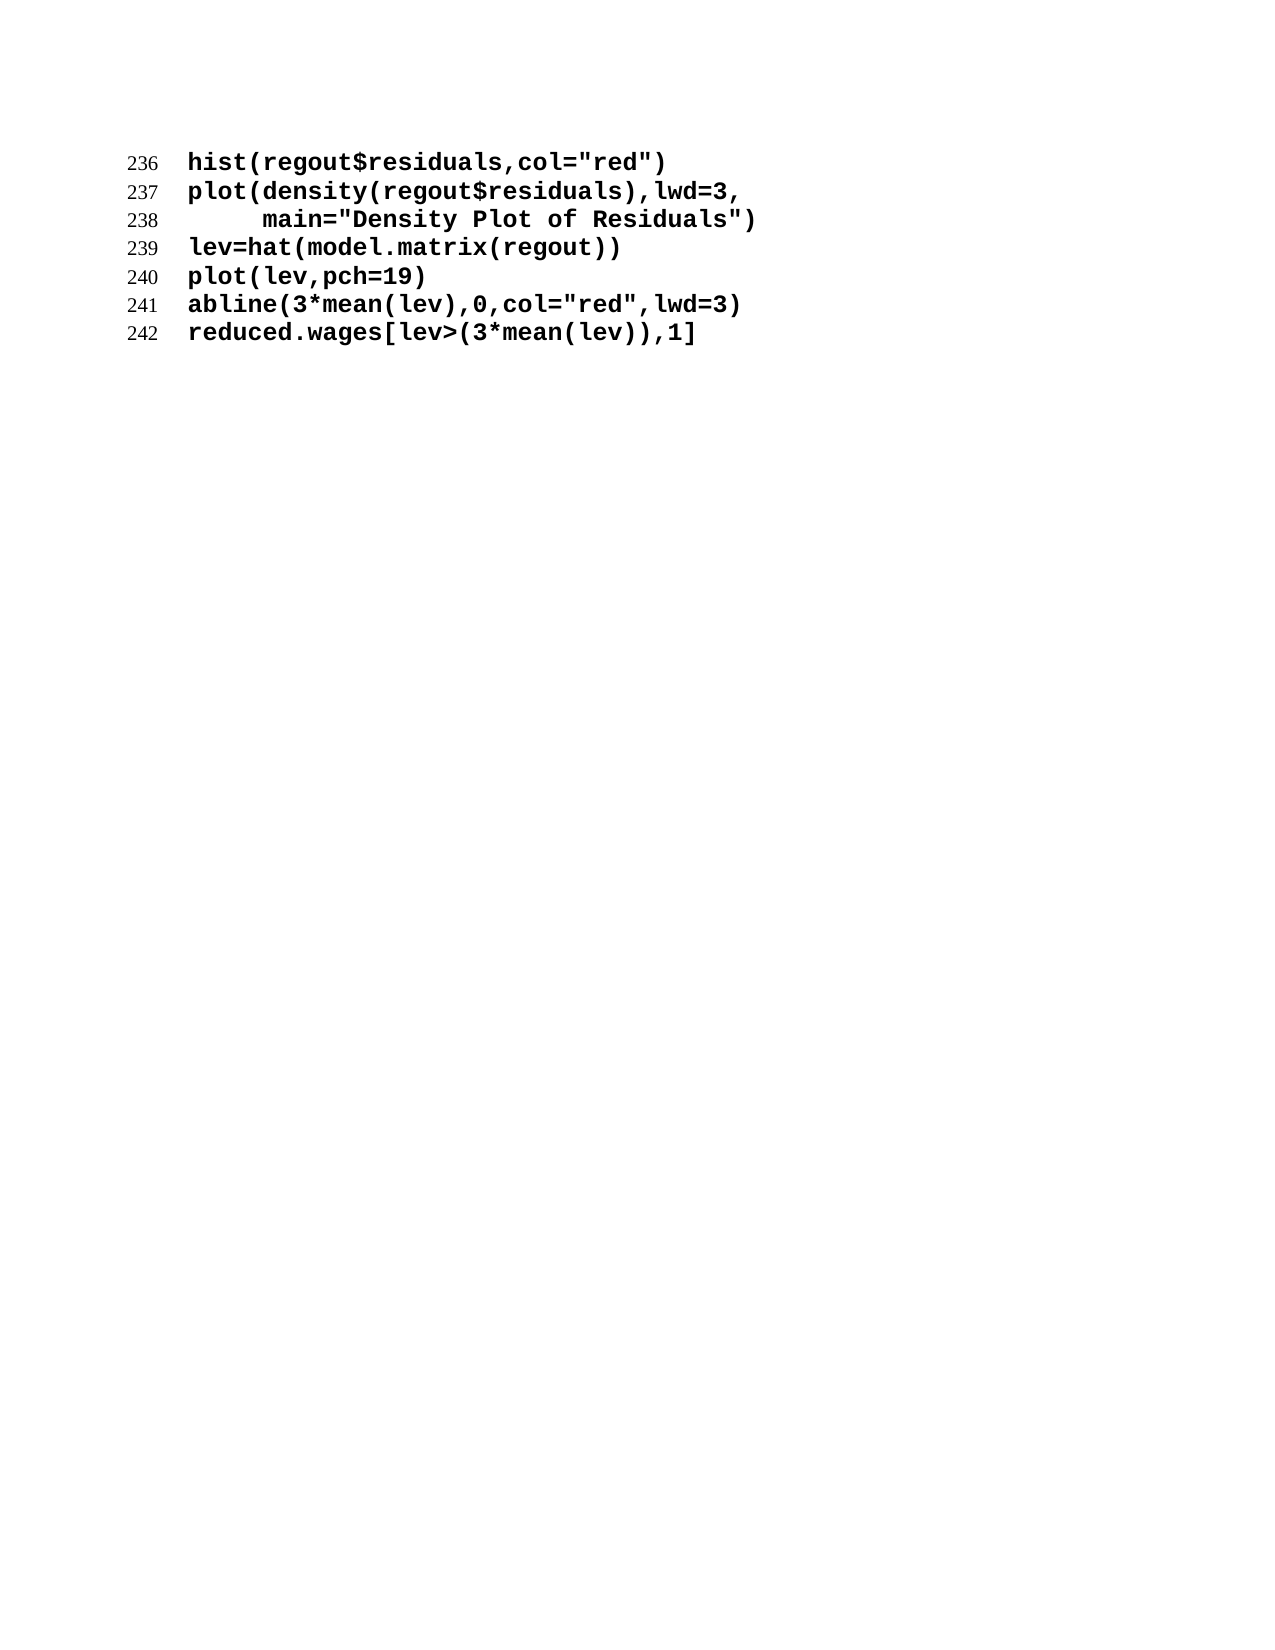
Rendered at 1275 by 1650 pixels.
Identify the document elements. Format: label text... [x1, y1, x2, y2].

text abline(3*mean(lev),0,col="red",lwd=3) [187, 292, 1087, 320]
text lev=hat(model.matrix(regout)) [187, 235, 1087, 263]
text hist(regout$residuals,col="red") [187, 150, 1087, 178]
text main="Density Plot of Residuals") [187, 207, 1087, 235]
text reduced.wages[lev>(3*mean(lev)),1] [187, 320, 1087, 348]
text plot(density(regout$residuals),lwd=3, [187, 178, 1087, 207]
text plot(lev,pch=19) [187, 263, 1087, 292]
